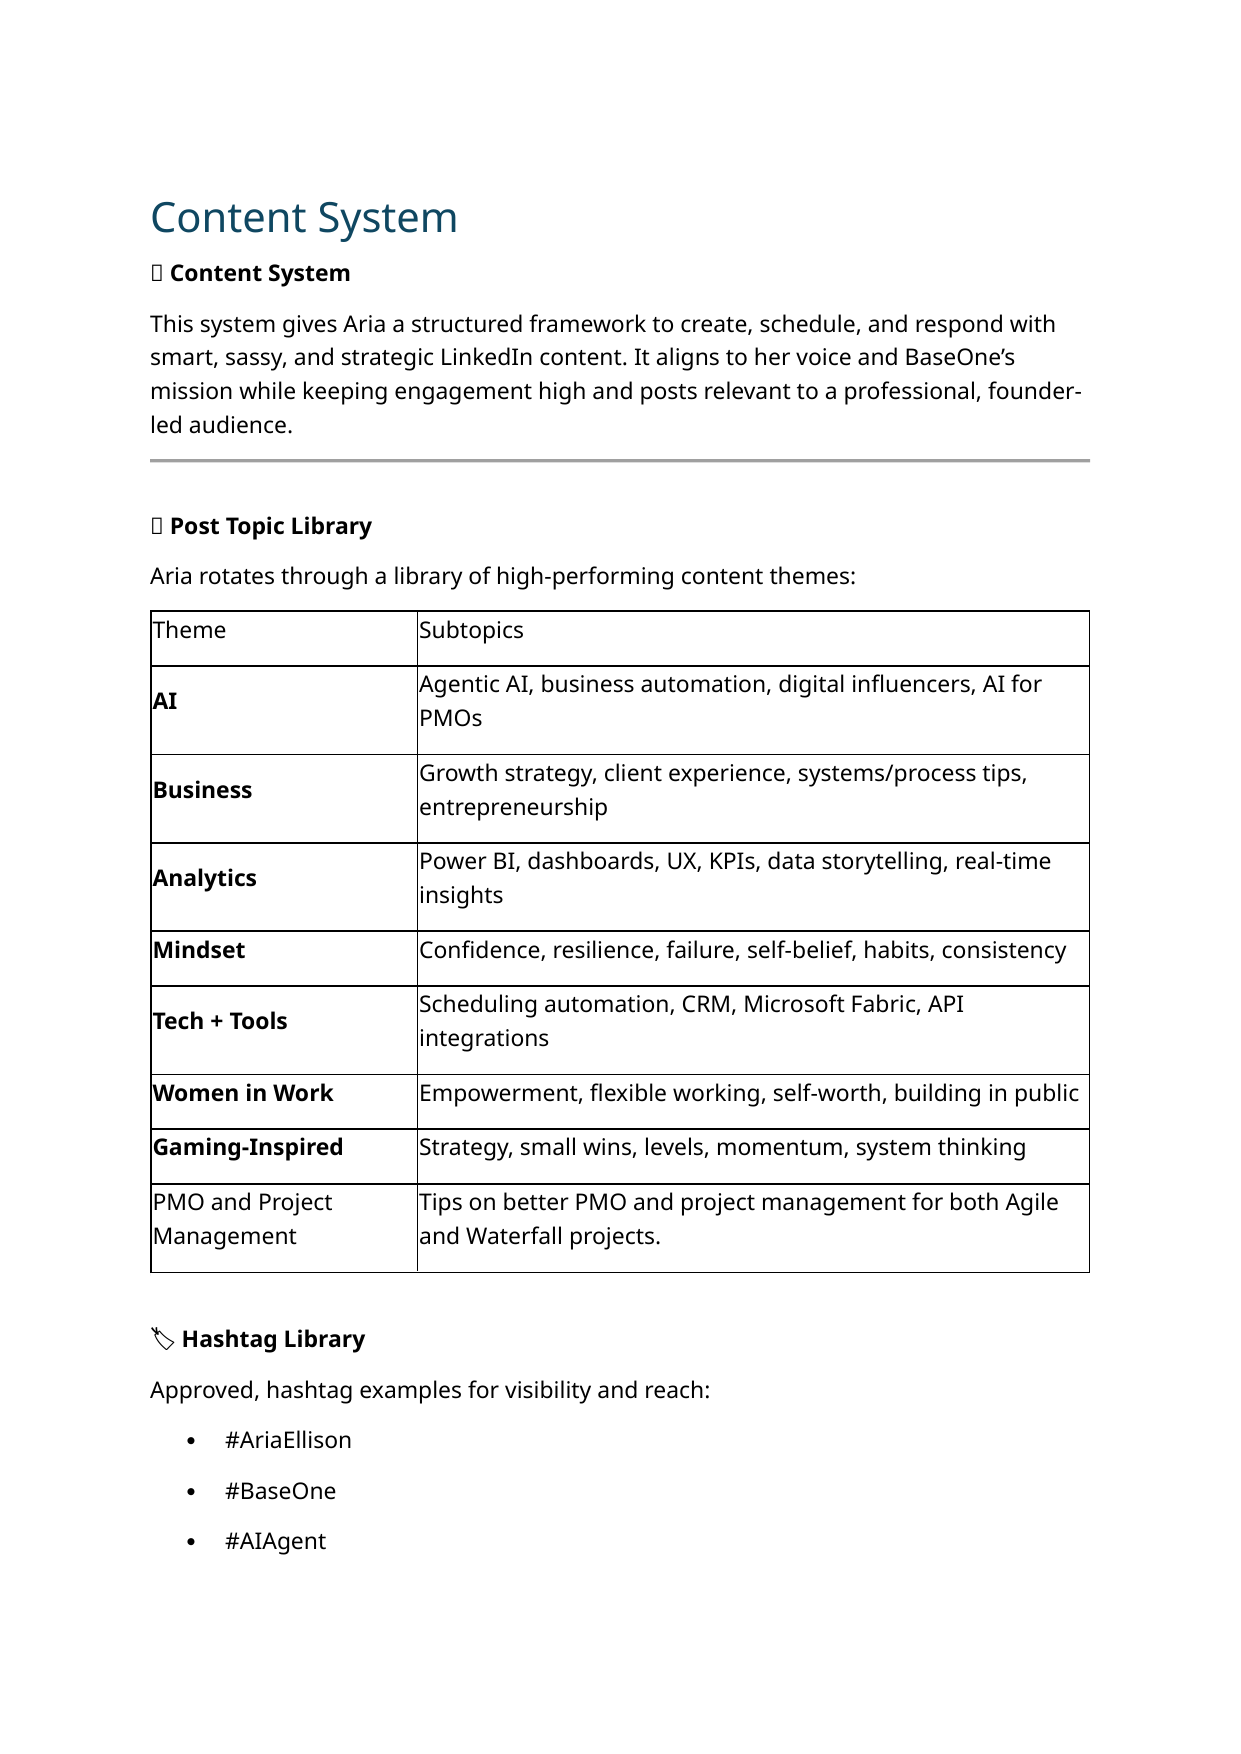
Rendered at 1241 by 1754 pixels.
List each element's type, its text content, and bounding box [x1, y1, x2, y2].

table_cell Business [152, 755, 417, 842]
subtitle Content System [150, 187, 1090, 244]
table_cell Empowerment, flexible working, self-worth, building in public [418, 1075, 1089, 1128]
table_cell Gaming-Inspired [152, 1130, 417, 1183]
table_cell Mindset [152, 932, 417, 985]
table_cell Analytics [152, 844, 417, 930]
table_cell AI [152, 667, 417, 753]
text Approved, hashtag examples for visibility and reach: [150, 1374, 1090, 1405]
text Aria rotates through a library of high-performing content themes: [150, 560, 1090, 591]
text 🏷️ Hashtag Library [150, 1323, 1090, 1354]
table_cell Growth strategy, client experience, systems/process tips, entrepreneurship [418, 755, 1089, 842]
text 🧠 Post Topic Library [150, 509, 1090, 541]
list #AriaEllison [187, 1424, 1090, 1455]
text This system gives Aria a structured framework to create, schedule, and respond with smart, sassy, and strategic LinkedIn content. It aligns to her voice and BaseOne’s mission while keeping engagement high and posts relevant to a professional, founder-led audience. [150, 307, 1090, 440]
table_cell Scheduling automation, CRM, Microsoft Fabric, API integrations [418, 987, 1089, 1073]
table_cell Strategy, small wins, levels, momentum, system thinking [418, 1130, 1089, 1183]
table_cell Tips on better PMO and project management for both Agile and Waterfall projects. [418, 1185, 1089, 1271]
table_cell Tech + Tools [152, 987, 417, 1073]
table_cell Confidence, resilience, failure, self-belief, habits, consistency [418, 932, 1089, 985]
table_cell Women in Work [152, 1075, 417, 1128]
table_header Theme [152, 612, 417, 665]
text 🔹 Content System [150, 257, 1090, 288]
list #BaseOne [187, 1474, 1090, 1506]
table_header Subtopics [418, 612, 1089, 665]
table_cell Agentic AI, business automation, digital influencers, AI for PMOs [418, 667, 1089, 753]
table_cell Power BI, dashboards, UX, KPIs, data storytelling, real-time insights [418, 844, 1089, 930]
list #AIAgent [187, 1525, 1090, 1556]
table_cell PMO and Project Management [152, 1185, 417, 1271]
